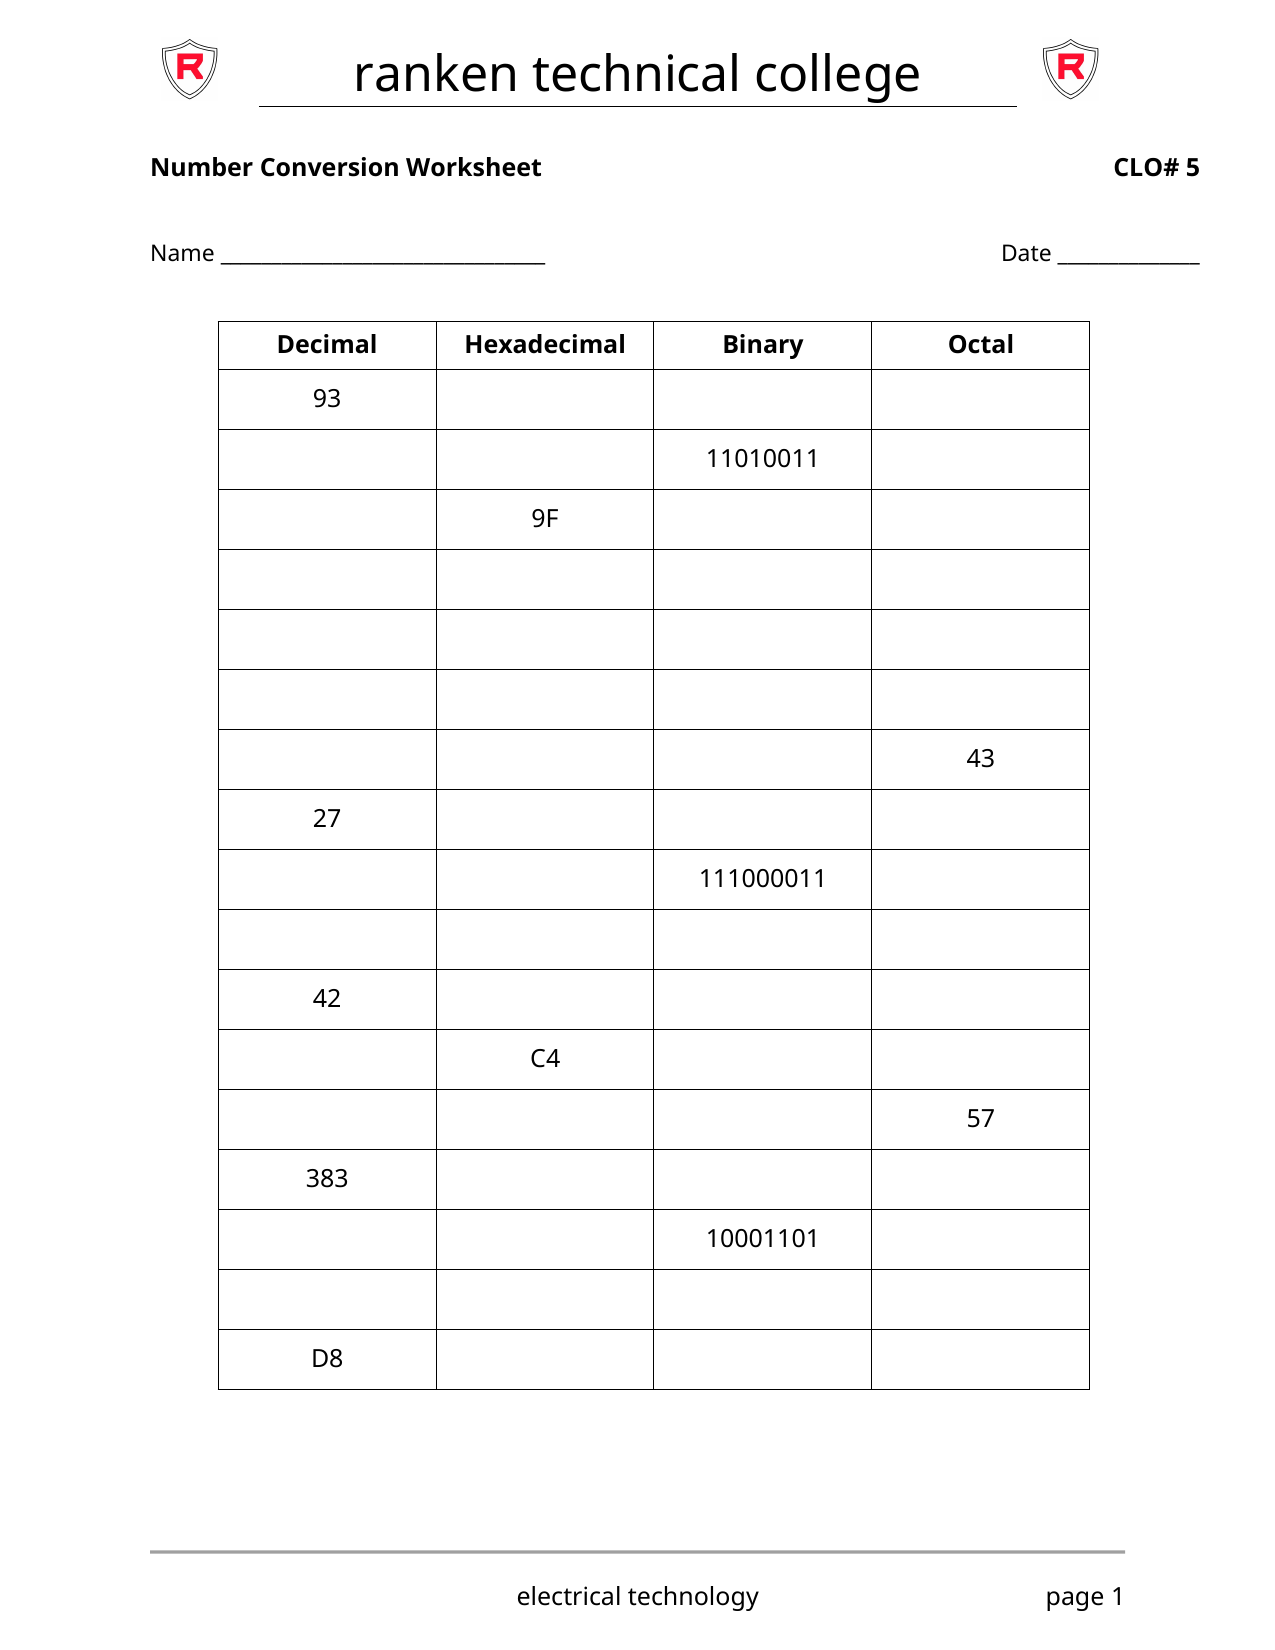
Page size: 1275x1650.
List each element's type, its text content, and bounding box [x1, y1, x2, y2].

table_cell [872, 490, 1089, 549]
table_cell [219, 610, 436, 669]
table_cell [872, 1270, 1089, 1329]
table_cell [654, 1090, 871, 1149]
table_cell [219, 550, 436, 609]
table_cell [219, 910, 436, 969]
table_cell [872, 1030, 1089, 1089]
table_cell [872, 430, 1089, 489]
table_cell [872, 610, 1089, 669]
table_cell [219, 430, 436, 489]
table_cell [437, 730, 653, 789]
table_cell [654, 1270, 871, 1329]
table_cell C4 [437, 1030, 653, 1089]
table_cell 42 [219, 970, 436, 1029]
table_cell 383 [219, 1150, 436, 1209]
table_cell [654, 1030, 871, 1089]
table_cell 9F [437, 490, 653, 549]
table_cell 11010011 [654, 430, 871, 489]
table_cell [219, 1030, 436, 1089]
table_cell [219, 1090, 436, 1149]
table_cell [654, 610, 871, 669]
table_cell [872, 670, 1089, 729]
table_cell [437, 790, 653, 849]
table_cell [437, 550, 653, 609]
table_cell [219, 670, 436, 729]
table_cell [872, 1330, 1089, 1389]
table_cell [219, 1270, 436, 1329]
text Name ________________________________ Date ______________ [150, 237, 1125, 268]
table_cell D8 [219, 1330, 436, 1389]
table_cell [654, 1330, 871, 1389]
table_cell 10001101 [654, 1210, 871, 1269]
table_cell [219, 850, 436, 909]
table_header Hexadecimal [437, 322, 653, 369]
table_cell [219, 1210, 436, 1269]
table_cell 93 [219, 370, 436, 429]
text Number Conversion Worksheet CLO# 5 [150, 150, 1125, 184]
table_cell 27 [219, 790, 436, 849]
table_cell [437, 1150, 653, 1209]
table_cell [654, 1150, 871, 1209]
table_cell [437, 430, 653, 489]
table_cell [437, 370, 653, 429]
table_cell [437, 670, 653, 729]
table_cell [872, 850, 1089, 909]
table_cell [437, 970, 653, 1029]
table_cell [654, 910, 871, 969]
table_cell [437, 1210, 653, 1269]
table_cell [654, 670, 871, 729]
picture [1042, 37, 1100, 101]
table_cell [437, 1330, 653, 1389]
table_cell [654, 550, 871, 609]
table_cell [654, 790, 871, 849]
table_cell [654, 730, 871, 789]
table_cell [219, 730, 436, 789]
table_header Binary [654, 322, 871, 369]
table_cell [654, 370, 871, 429]
table_cell 43 [872, 730, 1089, 789]
table_cell [654, 970, 871, 1029]
table_cell [872, 1150, 1089, 1209]
table_cell [437, 850, 653, 909]
table_cell 111000011 [654, 850, 871, 909]
table_header Octal [872, 322, 1089, 369]
table_cell [872, 550, 1089, 609]
table_cell [872, 1210, 1089, 1269]
table_cell [437, 1270, 653, 1329]
table_cell [437, 1090, 653, 1149]
table_cell [219, 490, 436, 549]
table_header Decimal [219, 322, 436, 369]
picture [161, 37, 219, 101]
table_cell [437, 910, 653, 969]
table_cell [654, 490, 871, 549]
table_cell [437, 610, 653, 669]
table_cell [872, 790, 1089, 849]
table_cell [872, 970, 1089, 1029]
table_cell [872, 910, 1089, 969]
table_cell 57 [872, 1090, 1089, 1149]
table_cell [872, 370, 1089, 429]
